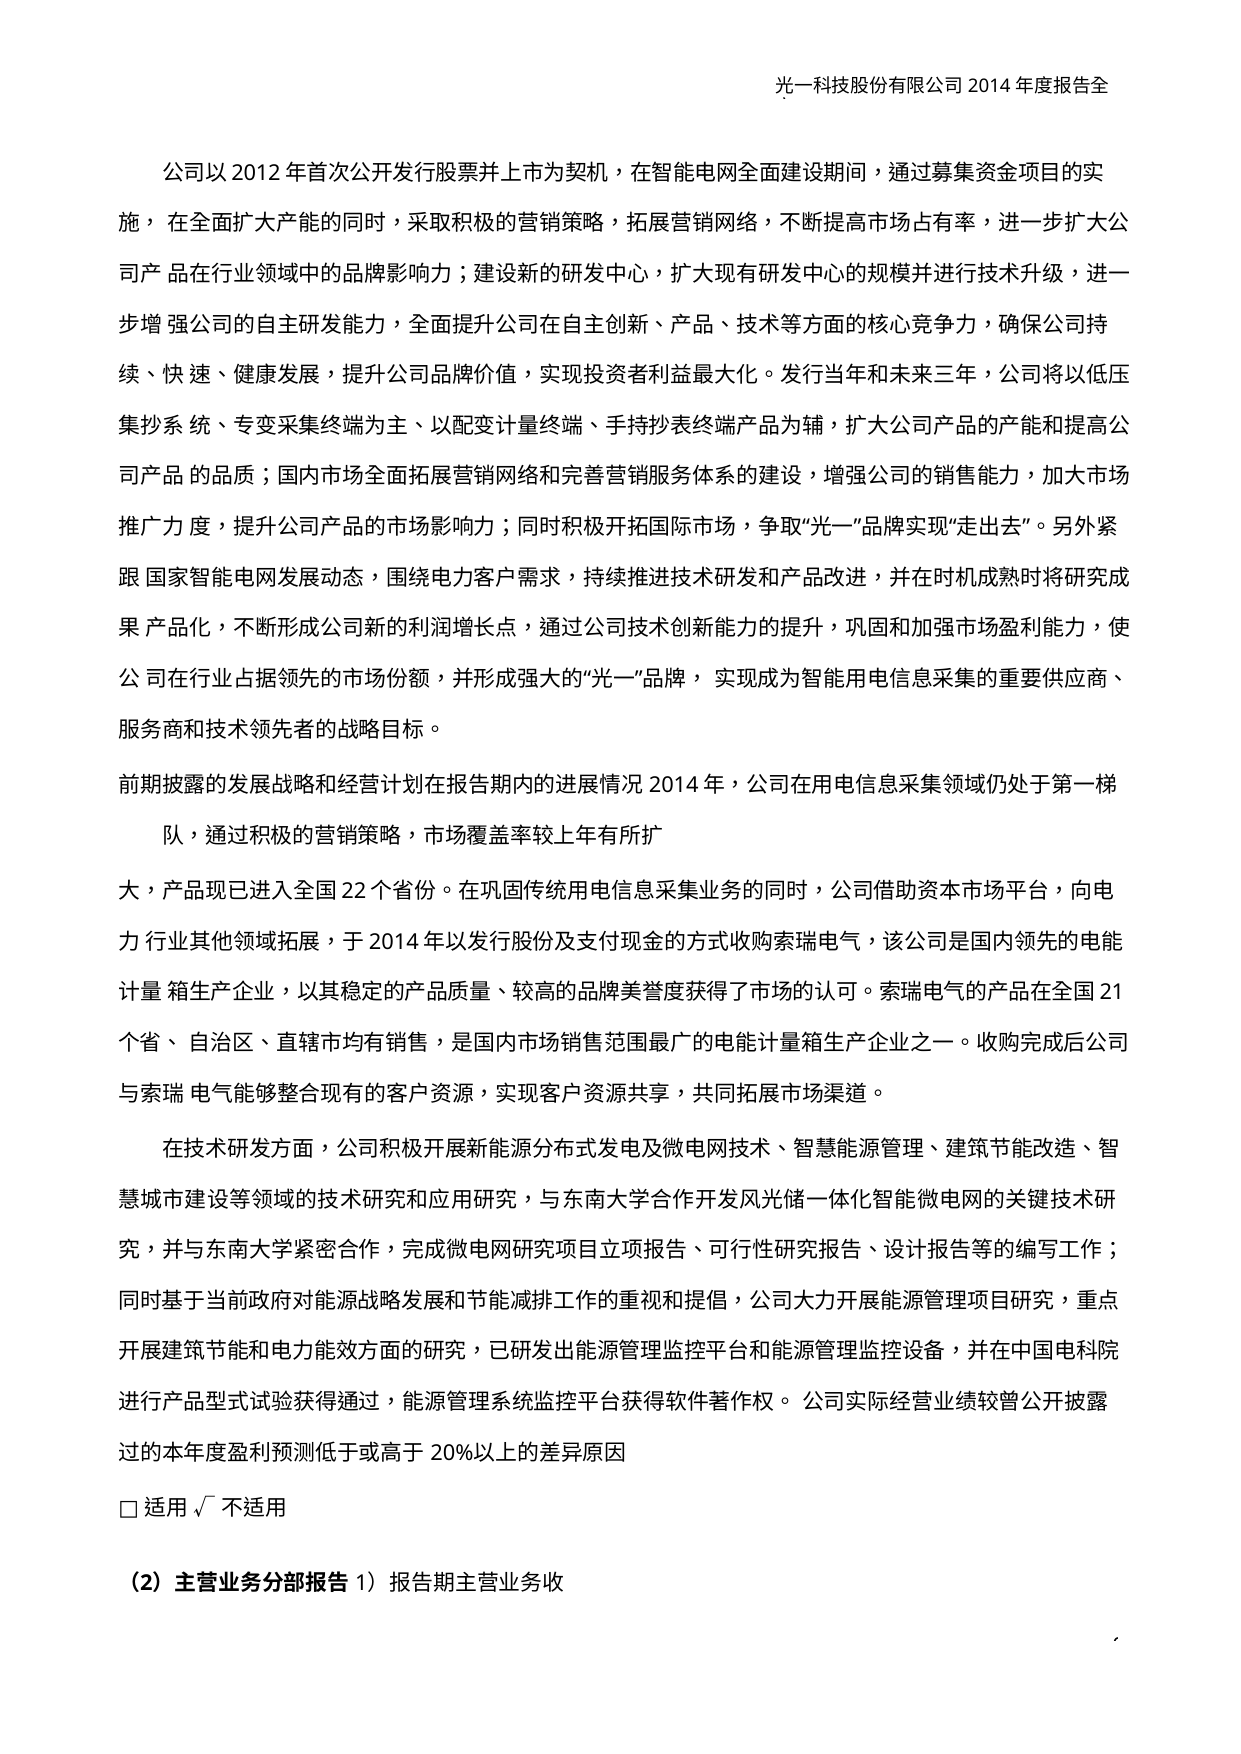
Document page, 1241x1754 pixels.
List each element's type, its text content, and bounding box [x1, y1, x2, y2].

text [118, 1567, 569, 1596]
text 前期披露的发展战略和经营计划在报告期内的进展情况 2014年，公司在用电信息采集领域仍处于第一梯队，通过积极的营销策略，市场覆盖率较上年有所扩 [118, 769, 1134, 849]
text □ 适用 √ 不适用 [118, 1492, 1134, 1522]
text 公司以2012年首次公开发行股票并上市为契机，在智能电网全面建设期间，通过募集资金项目的实施， 在全面扩大产能的同时，采取积极的营销策略，拓展营销网络，不断提高市场占有率，进一步扩大公司产 品在行业领域中的品牌影响力；建设新的研发中心，扩大现有研发中心的规模并进行技术升级，进一步增 强公司的自主研发能力，全面提升公司在自主创新、产品、技术等方面的核心竞争力，确保公司持续、快 速、健康发展，提升公司品牌价值，实现投资者利益最大化。发行当年和未来三年，公司将以低压集抄系 统、专变采集终端为主、以配变计量终端、手持抄表终端产品为辅，扩大公司产品的产能和提高公司产品 的品质；国内市场全面拓展营销网络和完善营销服务体系的建设，增强公司的销售能力，加大市场推广力 度，提升公司产品的市场影响力；同时积极开拓国际市场，争取“光一”品牌实现“走出去”。另外紧跟 国家智能电网发展动态，围绕电力客户需求，持续推进技术研发和产品改进，并在时机成熟时将研究成果 产品化，不断形成公司新的利润增长点，通过公司技术创新能力的提升，巩固和加强市场盈利能力，使公 司在行业占据领先的市场份额，并形成强大的“光一”品牌， 实现成为智能用电信息采集的重要供应商、 服务商和技术领先者的战略目标。 [118, 157, 1135, 743]
text 大，产品现已进入全国22个省份。在巩固传统用电信息采集业务的同时，公司借助资本市场平台，向电力 行业其他领域拓展，于2014年以发行股份及支付现金的方式收购索瑞电气，该公司是国内领先的电能计量 箱生产企业，以其稳定的产品质量、较高的品牌美誉度获得了市场的认可。索瑞电气的产品在全国21个省、 自治区、直辖市均有销售，是国内市场销售范围最广的电能计量箱生产企业之一。收购完成后公司与索瑞 电气能够整合现有的客户资源，实现客户资源共享，共同拓展市场渠道。 [118, 875, 1134, 1107]
text 在技术研发方面，公司积极开展新能源分布式发电及微电网技术、智慧能源管理、建筑节能改造、智 慧城市建设等领域的技术研究和应用研究，与东南大学合作开发风光储一体化智能微电网的关键技术研 究，并与东南大学紧密合作，完成微电网研究项目立项报告、可行性研究报告、设计报告等的编写工作； 同时基于当前政府对能源战略发展和节能减排工作的重视和提倡，公司大力开展能源管理项目研究，重点 开展建筑节能和电力能效方面的研究，已研发出能源管理监控平台和能源管理监控设备，并在中国电科院 进行产品型式试验获得通过，能源管理系统监控平台获得软件著作权。 公司实际经营业绩较曾公开披露过的本年度盈利预测低于或高于 20%以上的差异原因 [118, 1133, 1126, 1467]
